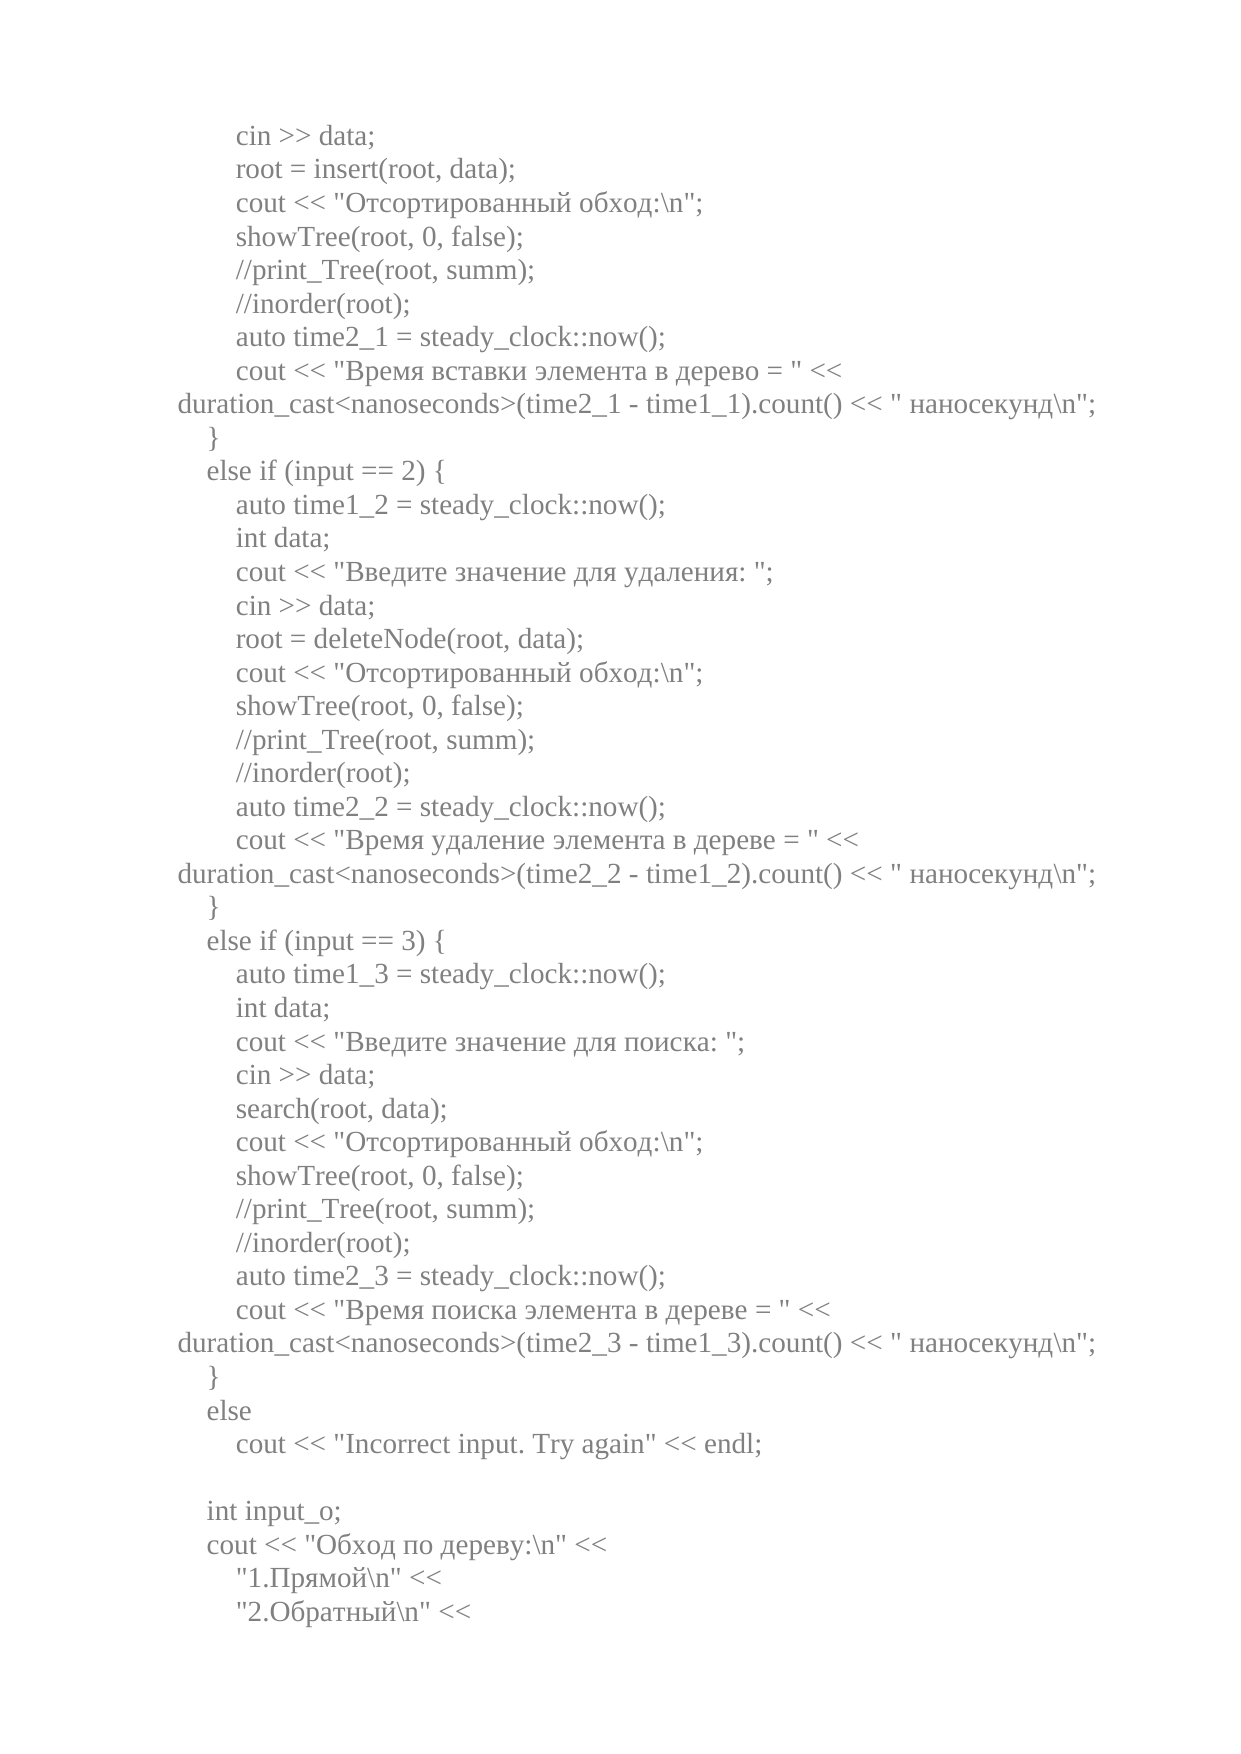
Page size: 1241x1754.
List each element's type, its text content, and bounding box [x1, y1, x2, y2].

text search(root, data); [177, 1091, 1152, 1124]
text "1.Прямой\n" << [177, 1560, 1152, 1594]
text } [177, 889, 1152, 923]
text //print_Tree(root, summ); [177, 722, 1152, 755]
text //inorder(root); [177, 286, 1152, 319]
text cin >> data; [177, 118, 1152, 152]
text cout << "Отсортированный обход:\n"; [177, 1124, 1152, 1158]
text cout << "Отсортированный обход:\n"; [177, 655, 1152, 688]
text cout << "Отсортированный обход:\n"; [177, 185, 1152, 219]
text //inorder(root); [177, 1225, 1152, 1258]
text root = deleteNode(root, data); [177, 621, 1152, 655]
text cin >> data; [177, 588, 1152, 621]
text showTree(root, 0, false); [177, 1158, 1152, 1191]
text cout << "Incorrect input. Try again" << endl; [177, 1426, 1152, 1460]
text auto time1_2 = steady_clock::now(); [177, 487, 1152, 521]
text auto time1_3 = steady_clock::now(); [177, 957, 1152, 990]
text cout << "Время поиска элемента в дереве = " << duration_cast<nanoseconds>(time2_3 - time1_3).count() << " наносекунд\n"; [177, 1292, 1152, 1359]
text auto time2_3 = steady_clock::now(); [177, 1258, 1152, 1292]
text int data; [177, 990, 1152, 1024]
text auto time2_2 = steady_clock::now(); [177, 789, 1152, 822]
text //inorder(root); [177, 755, 1152, 789]
text cout << "Обход по дереву:\n" << [177, 1527, 1152, 1560]
text cout << "Время удаление элемента в дереве = " << duration_cast<nanoseconds>(time2_2 - time1_2).count() << " наносекунд\n"; [177, 822, 1152, 889]
text int input_o; [177, 1493, 1152, 1527]
text int data; [177, 521, 1152, 554]
text showTree(root, 0, false); [177, 688, 1152, 722]
text cout << "Введите значение для поиска: "; [177, 1024, 1152, 1057]
text } [177, 1359, 1152, 1393]
text cin >> data; [177, 1057, 1152, 1091]
text else if (input == 3) { [177, 923, 1152, 957]
text auto time2_1 = steady_clock::now(); [177, 319, 1152, 353]
text } [177, 420, 1152, 453]
text cout << "Время вставки элемента в дерево = " << duration_cast<nanoseconds>(time2_1 - time1_1).count() << " наносекунд\n"; [177, 353, 1152, 420]
text "2.Обратный\n" << [177, 1594, 1152, 1627]
text showTree(root, 0, false); [177, 219, 1152, 252]
text root = insert(root, data); [177, 152, 1152, 185]
text else [177, 1393, 1152, 1426]
text //print_Tree(root, summ); [177, 1191, 1152, 1225]
text //print_Tree(root, summ); [177, 252, 1152, 286]
text else if (input == 2) { [177, 453, 1152, 487]
text cout << "Введите значение для удаления: "; [177, 554, 1152, 588]
